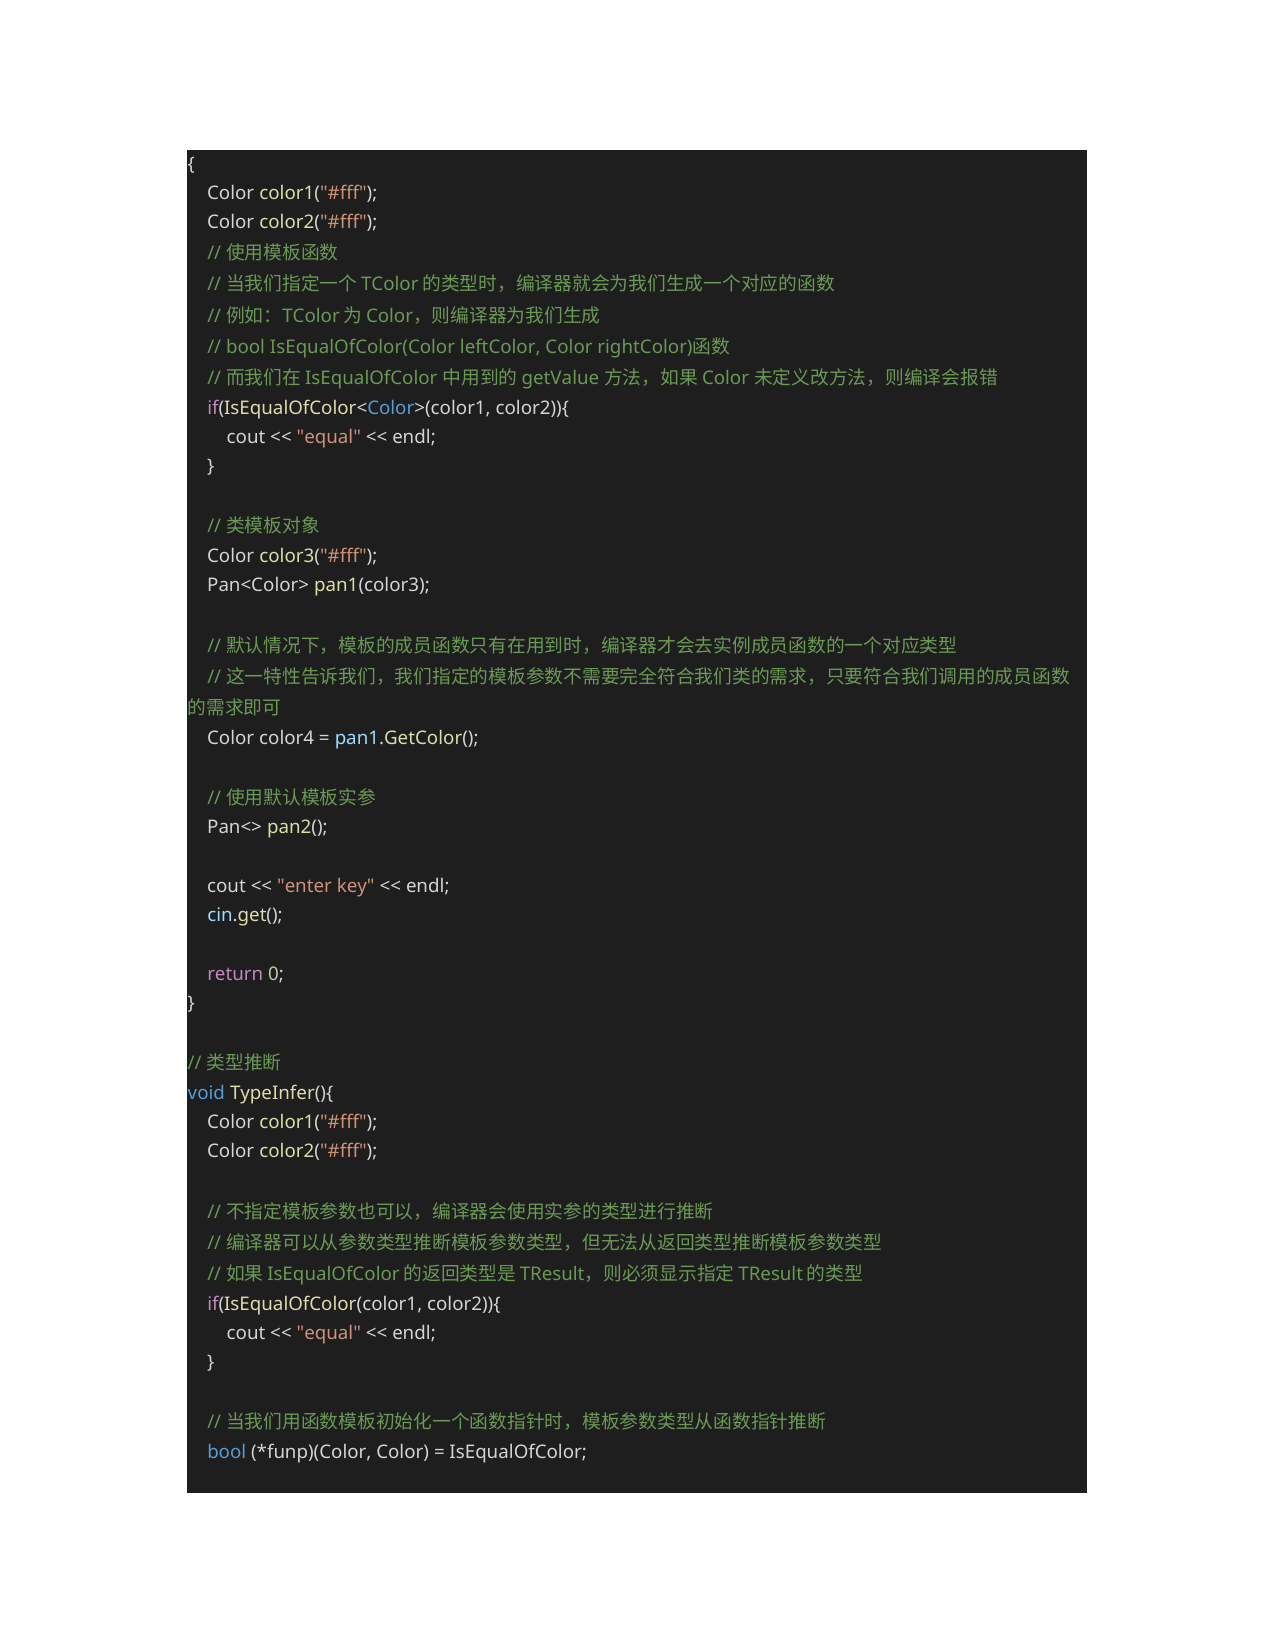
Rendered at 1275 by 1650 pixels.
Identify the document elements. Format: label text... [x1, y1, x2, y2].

text // 使用模板函数 [187, 238, 1087, 265]
text // 如果IsEqualOfColor的返回类型是TResult，则必须显示指定TResult的类型 [187, 1259, 1087, 1286]
text if(IsEqualOfColor(color1, color2)){ [187, 1290, 1087, 1316]
text Color color3("#fff"); [187, 542, 1087, 568]
text return 0; [187, 960, 1087, 986]
text Color color4 = pan1.GetColor(); [187, 724, 1087, 749]
text Color color1("#fff"); [187, 179, 1087, 205]
text // 默认情况下，模板的成员函数只有在用到时，编译器才会去实例成员函数的一个对应类型 [187, 630, 1087, 657]
text // 当我们用函数模板初始化一个函数指针时，模板参数类型从函数指针推断 [187, 1407, 1087, 1434]
text cout << "enter key" << endl; [187, 872, 1087, 898]
text Color color2("#fff"); [187, 208, 1087, 234]
text // 编译器可以从参数类型推断模板参数类型，但无法从返回类型推断模板参数类型 [187, 1227, 1087, 1255]
text } [187, 1348, 1087, 1374]
text void TypeInfer(){ [187, 1079, 1087, 1105]
text // 而我们在 IsEqualOfColor 中用到的 getValue 方法，如果 Color 未定义改方法，则编译会报错 [187, 363, 1087, 390]
text bool (*funp)(Color, Color) = IsEqualOfColor; [187, 1438, 1087, 1464]
text Color color2("#fff"); [187, 1138, 1087, 1163]
text { [187, 150, 1087, 176]
text // 使用默认模板实参 [187, 782, 1087, 810]
text Pan<Color> pan1(color3); [187, 572, 1087, 597]
text // bool IsEqualOfColor(Color leftColor, Color rightColor)函数 [187, 332, 1087, 359]
text } [187, 989, 1087, 1015]
text if(IsEqualOfColor<Color>(color1, color2)){ [187, 394, 1087, 419]
text Pan<> pan2(); [187, 814, 1087, 839]
text Color color1("#fff"); [187, 1108, 1087, 1134]
text cout << "equal" << endl; [187, 1319, 1087, 1345]
text // 例如：TColor为Color，则编译器为我们生成 [187, 300, 1087, 327]
text // 类模板对象 [187, 511, 1087, 538]
text // 类型推断 [187, 1048, 1087, 1075]
text // 这一特性告诉我们，我们指定的模板参数不需要完全符合我们类的需求，只要符合我们调用的成员函数的需求即可 [187, 661, 1087, 720]
text // 当我们指定一个TColor的类型时，编译器就会为我们生成一个对应的函数 [187, 269, 1087, 296]
text cin.get(); [187, 902, 1087, 927]
text cout << "equal" << endl; [187, 423, 1087, 449]
text // 不指定模板参数也可以，编译器会使用实参的类型进行推断 [187, 1196, 1087, 1223]
text } [187, 453, 1087, 478]
